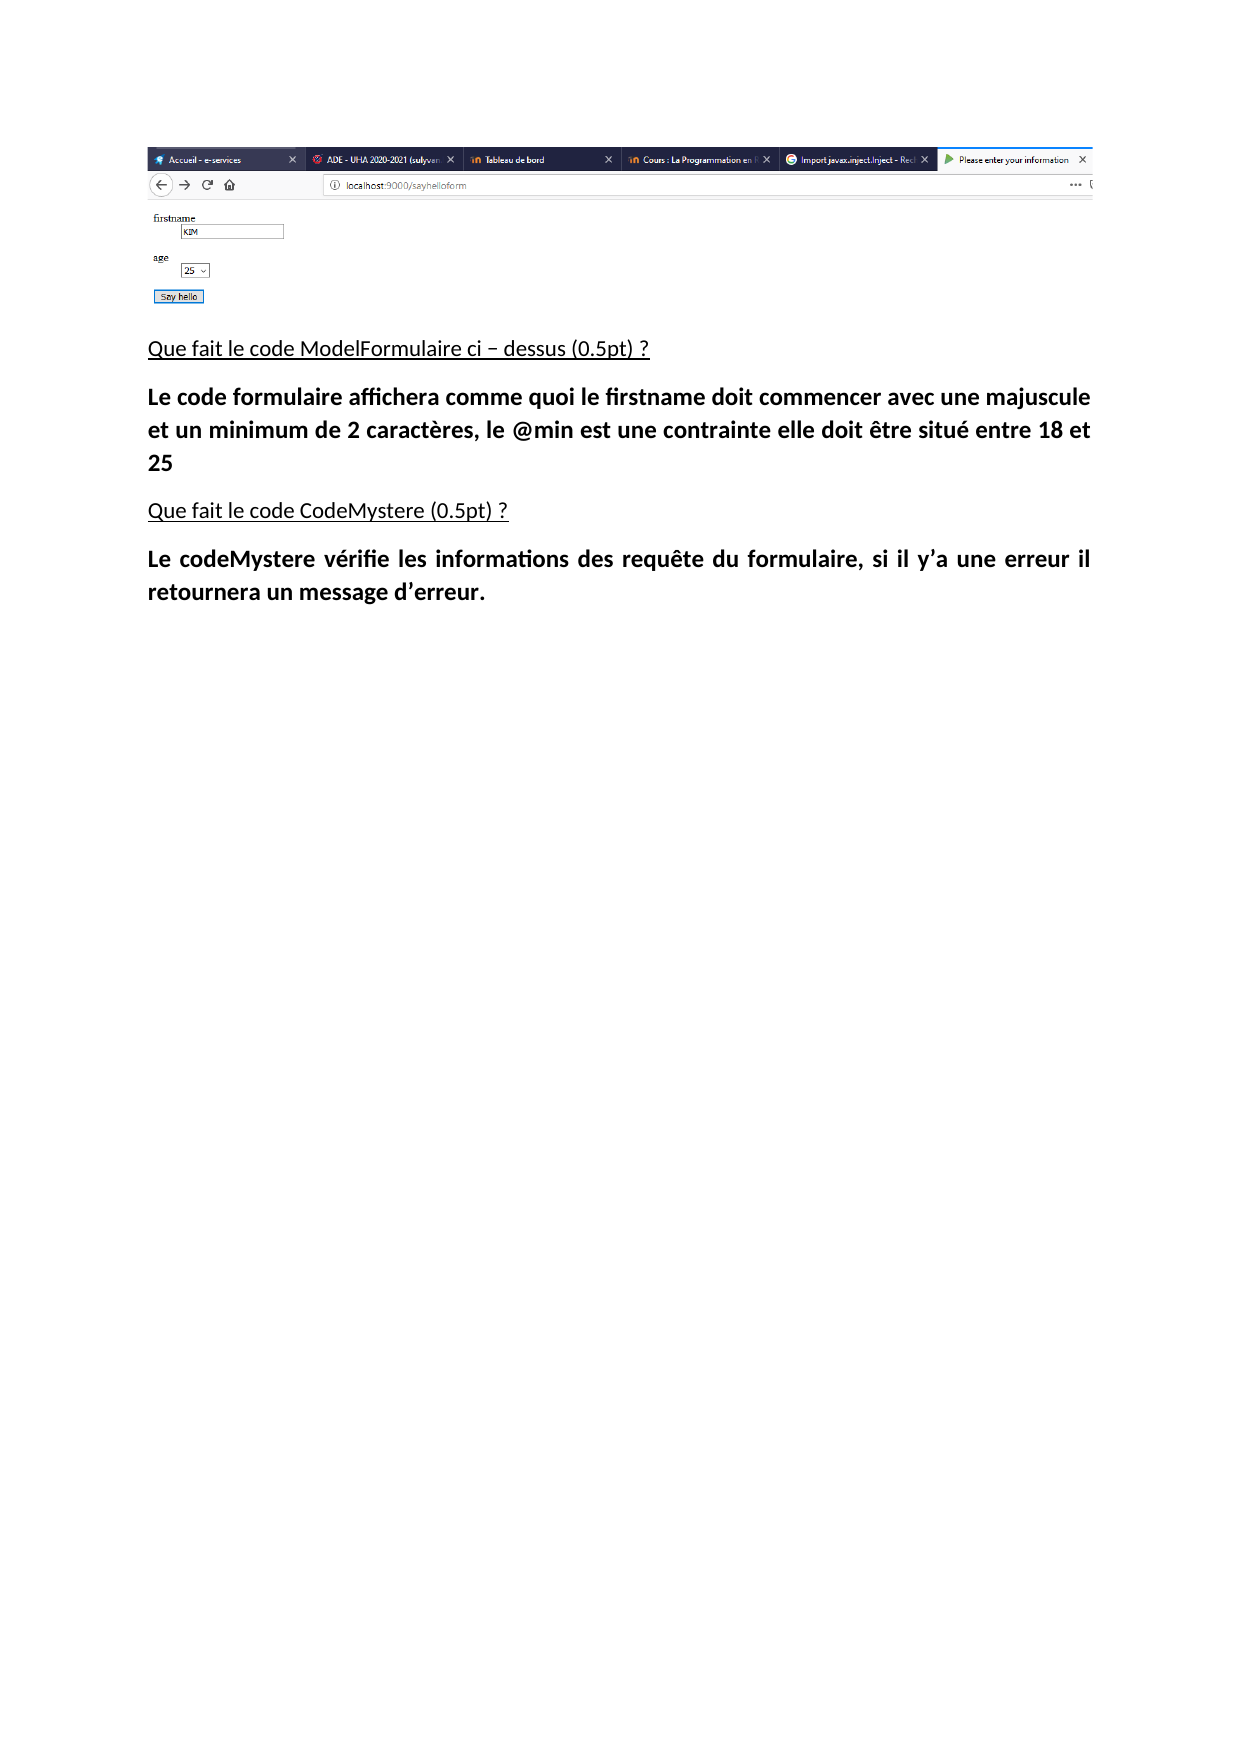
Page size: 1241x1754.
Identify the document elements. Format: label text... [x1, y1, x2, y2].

text Que fait le code ModelFormulaire ci − dessus (0.5pt) ? [148, 334, 1093, 362]
text Le code formulaire affichera comme quoi le firstname doit commencer avec une majuscule et un minimum de 2 caractères, le @min est une contrainte elle doit être situé entre 18 et 25 [148, 381, 1093, 477]
picture [147, 147, 1093, 316]
text Le codeMystere vérifie les informations des requête du formulaire, si il y’a une erreur il retournera un message d’erreur. [148, 543, 1093, 607]
text Que fait le code CodeMystere (0.5pt) ? [148, 496, 1093, 524]
